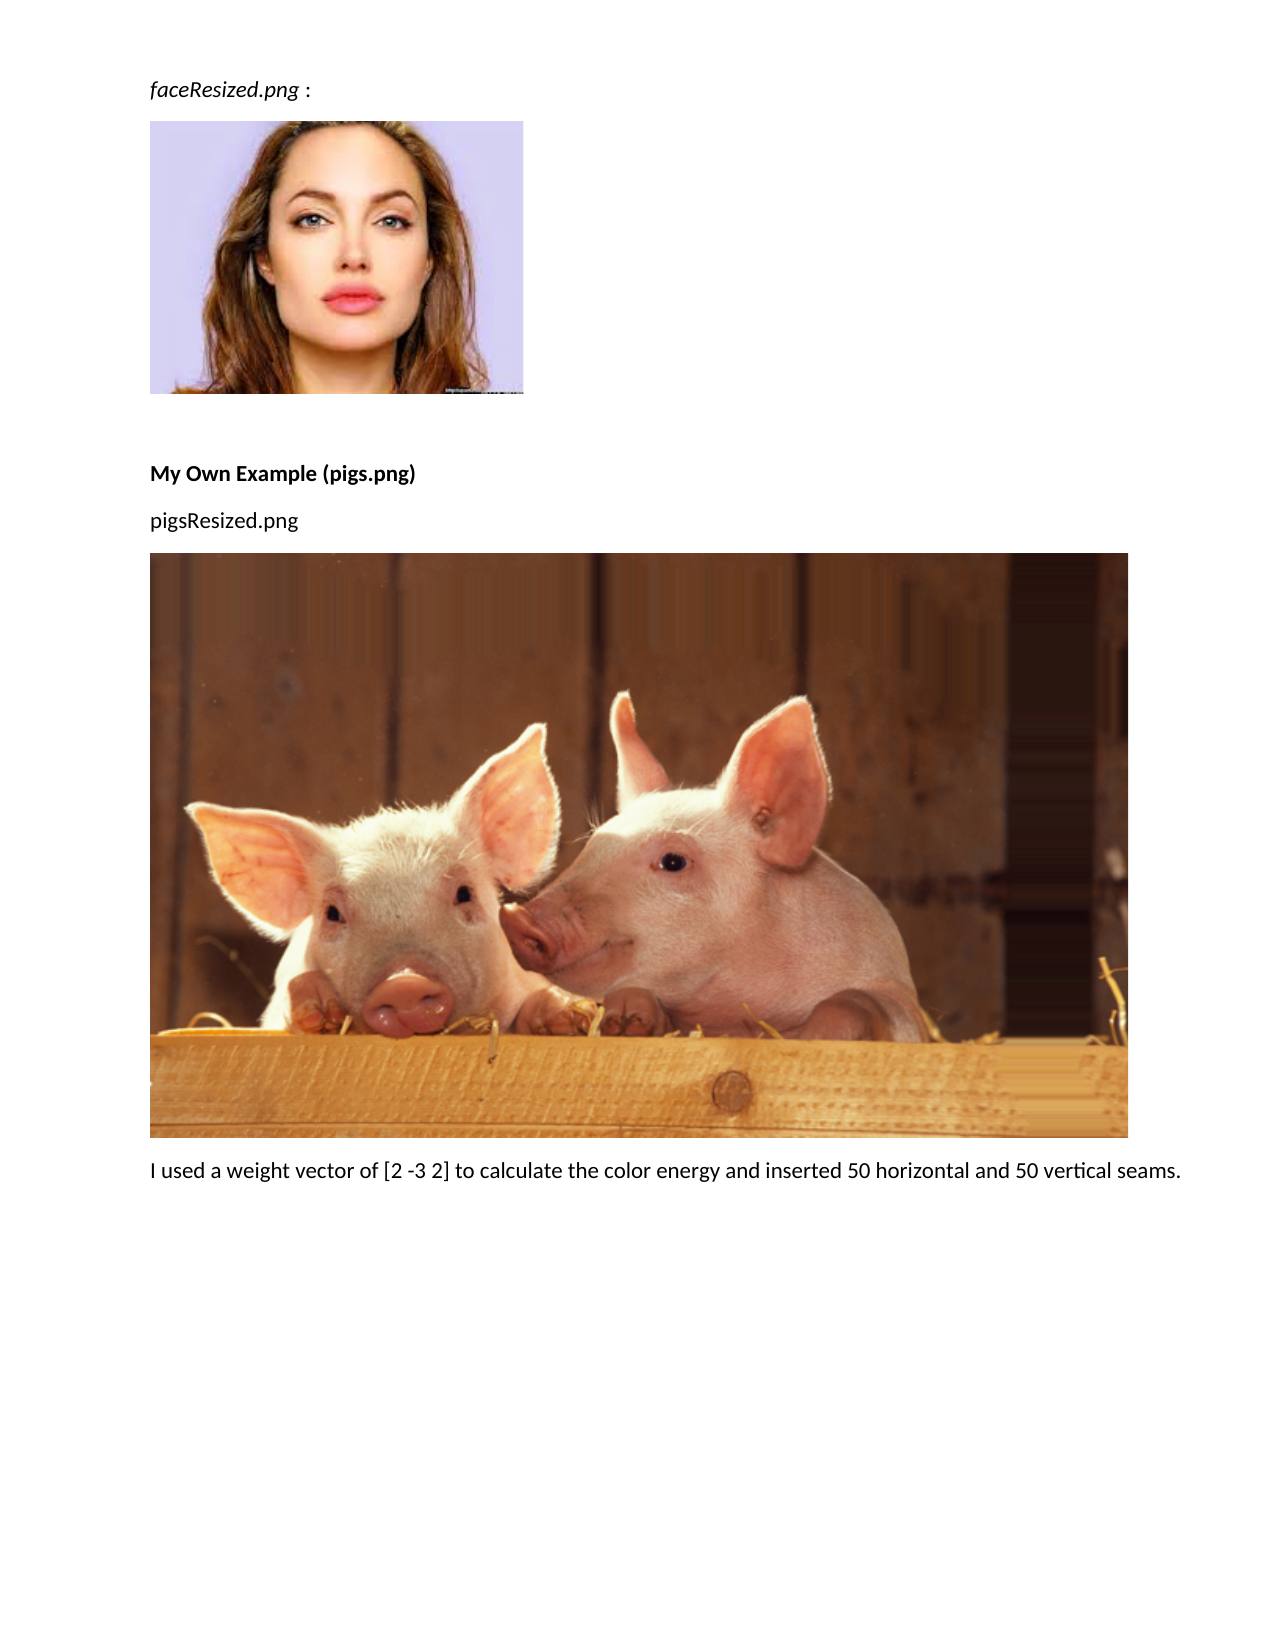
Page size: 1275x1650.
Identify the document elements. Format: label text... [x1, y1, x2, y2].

text faceResized.png : [75, 75, 1200, 103]
picture [150, 121, 524, 394]
text I used a weight vector of [2 -3 2] to calculate the color energy and inserted 50 horizontal and 50 vertical seams. [150, 1156, 1200, 1184]
picture [150, 553, 1129, 1138]
text My Own Example (pigs.png) [75, 459, 1200, 487]
text pigsResized.png [75, 506, 1200, 534]
